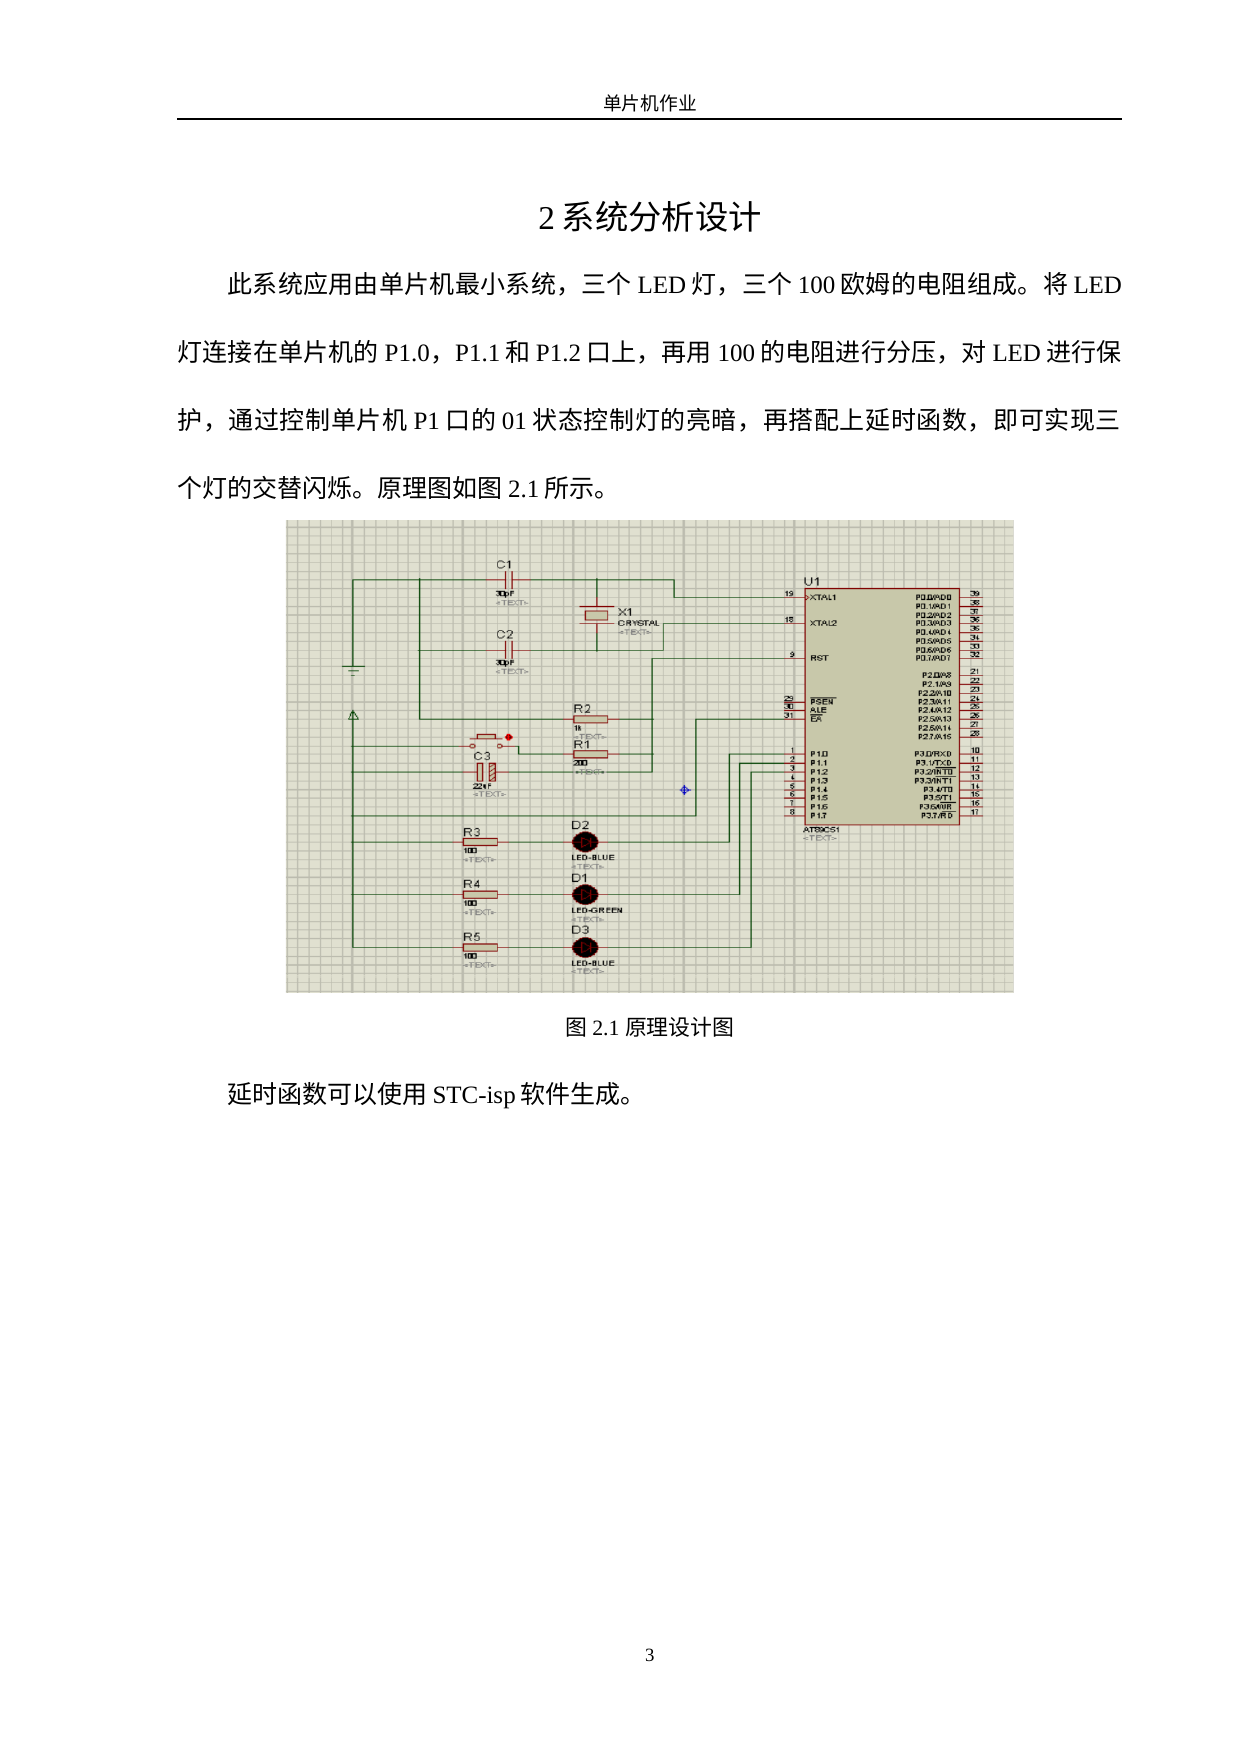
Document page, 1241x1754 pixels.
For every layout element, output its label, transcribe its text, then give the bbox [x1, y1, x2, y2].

text 2系统分析设计 [177, 181, 1122, 249]
text 延时函数可以使用STC-isp软件生成。 [177, 1058, 1122, 1126]
text 此系统应用由单片机最小系统，三个LED灯，三个100欧姆的电阻组成。将LED灯连接在单片机的P1.0，P1.1和P1.2口上，再用100的电阻进行分压，对LED进行保护，通过控制单片机P1口的01状态控制灯的亮暗，再搭配上延时函数，即可实现三个灯的交替闪烁。原理图如图 2.1所示。 [177, 249, 1122, 520]
text 图 2.1 原理设计图 [177, 1008, 1122, 1042]
picture [285, 520, 1014, 993]
